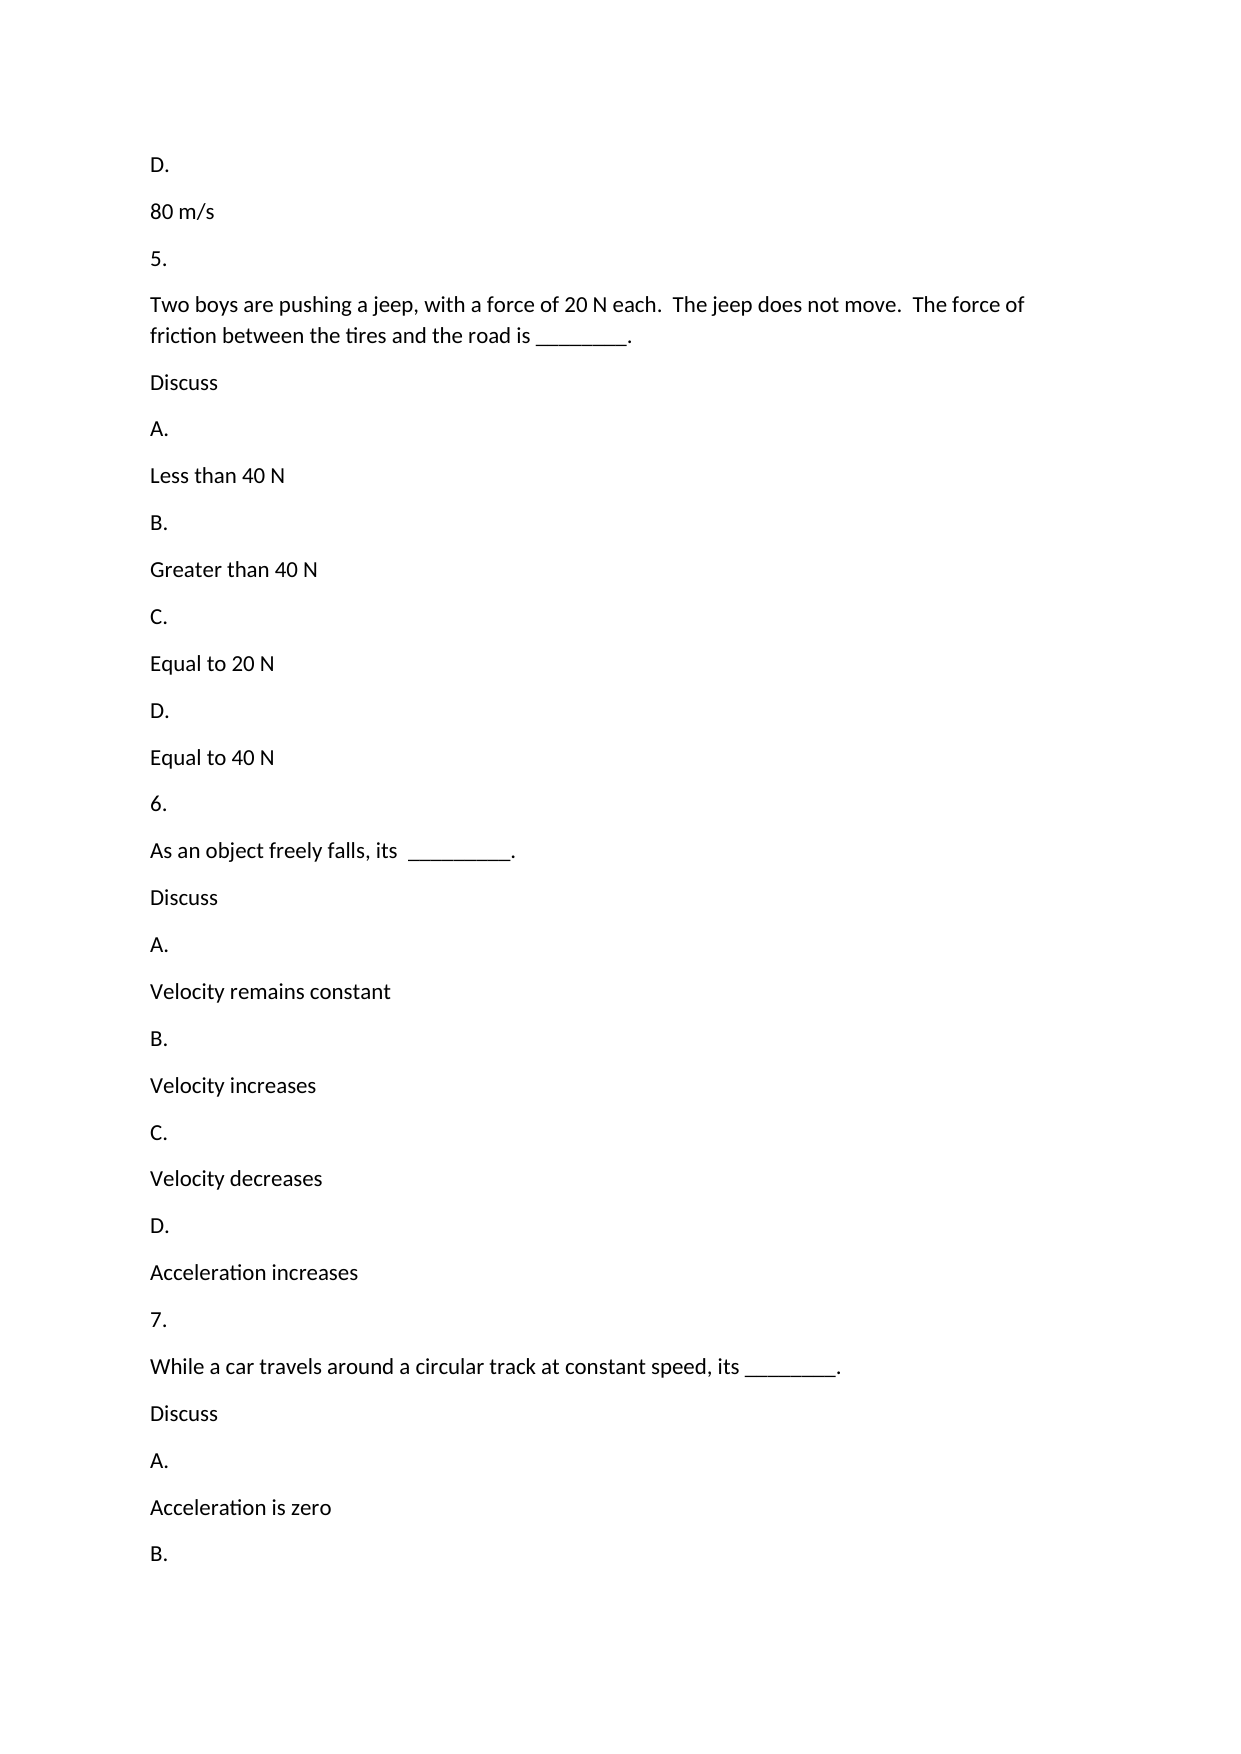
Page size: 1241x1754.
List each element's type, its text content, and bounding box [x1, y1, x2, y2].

text Velocity decreases [150, 1164, 1090, 1193]
text Discuss [150, 368, 1090, 396]
text C. [150, 602, 1090, 630]
text 80 m/s [150, 197, 1090, 225]
text Two boys are pushing a jeep, with a force of 20 N each. The jeep does not move. The force of friction between the tires and the road is ________. [150, 291, 1090, 349]
text Velocity increases [150, 1071, 1090, 1099]
text B. [150, 508, 1090, 536]
text Less than 40 N [150, 461, 1090, 489]
text Greater than 40 N [150, 555, 1090, 583]
text As an object freely falls, its _________. [150, 836, 1090, 864]
text Acceleration is zero [150, 1493, 1090, 1521]
text Discuss [150, 883, 1090, 911]
text D. [150, 1211, 1090, 1239]
text D. [150, 696, 1090, 724]
text A. [150, 414, 1090, 443]
text Discuss [150, 1399, 1090, 1427]
text 5. [150, 244, 1090, 272]
text B. [150, 1539, 1090, 1568]
text Velocity remains constant [150, 977, 1090, 1005]
text Equal to 40 N [150, 743, 1090, 771]
text Equal to 20 N [150, 649, 1090, 677]
text A. [150, 1446, 1090, 1474]
text Acceleration increases [150, 1258, 1090, 1286]
text 6. [150, 789, 1090, 818]
text D. [150, 150, 1090, 178]
text 7. [150, 1305, 1090, 1333]
text B. [150, 1024, 1090, 1052]
text C. [150, 1118, 1090, 1146]
text A. [150, 930, 1090, 958]
text While a car travels around a circular track at constant speed, its ________. [150, 1352, 1090, 1380]
